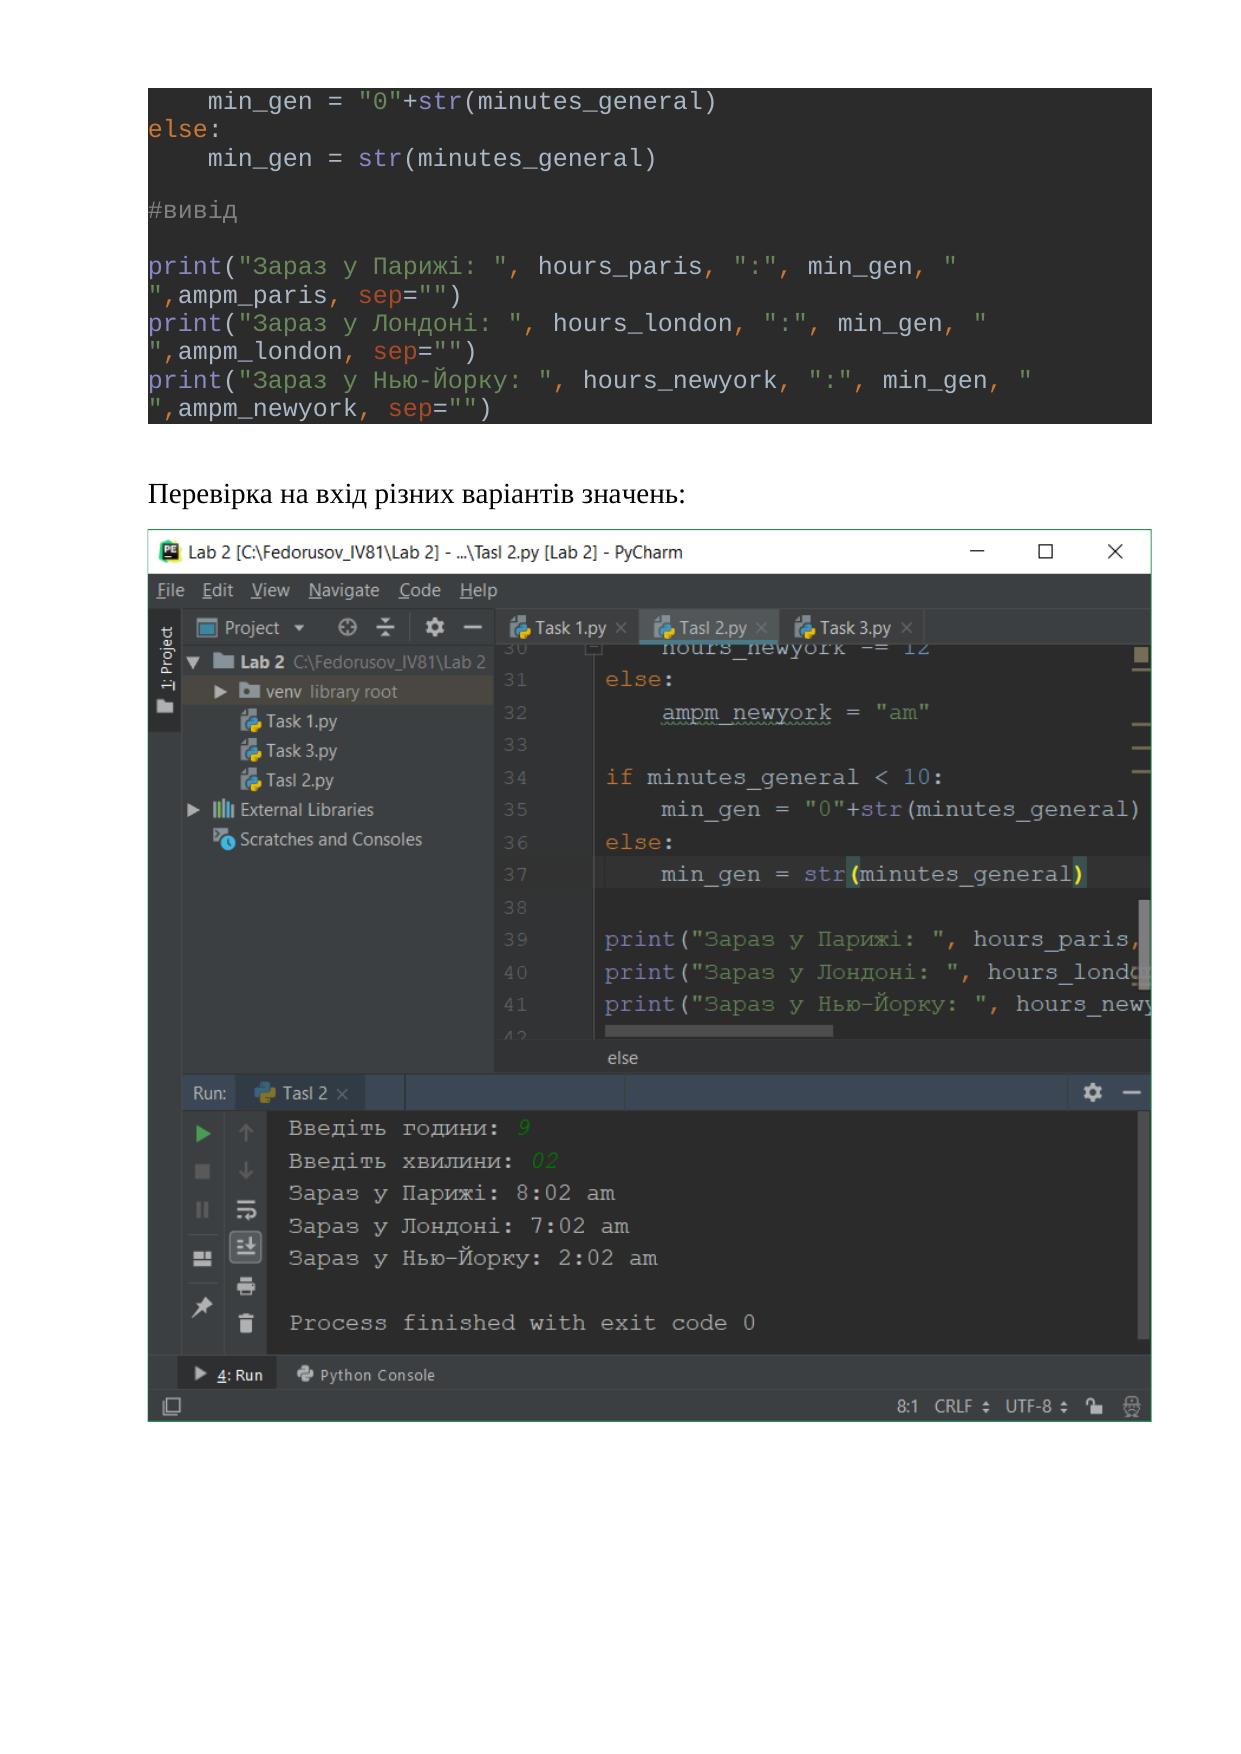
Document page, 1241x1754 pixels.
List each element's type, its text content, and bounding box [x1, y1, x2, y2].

text #вивід [148, 197, 1152, 226]
text Перевірка на вхід різних варіантів значень: [148, 477, 1152, 510]
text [148, 88, 1152, 197]
text print("Зараз у Парижі: ", hours_paris, ":", min_gen, " ",ampm_paris, sep="") print("Зараз у Лондоні: ", hours_london, ":", min_gen, " ",ampm_london, sep="") print("Зараз у Нью-Йорку: ", hours_newyork, ":", min_gen, " ",ampm_newyork, sep="") [148, 226, 1152, 424]
picture [147, 529, 1152, 1422]
